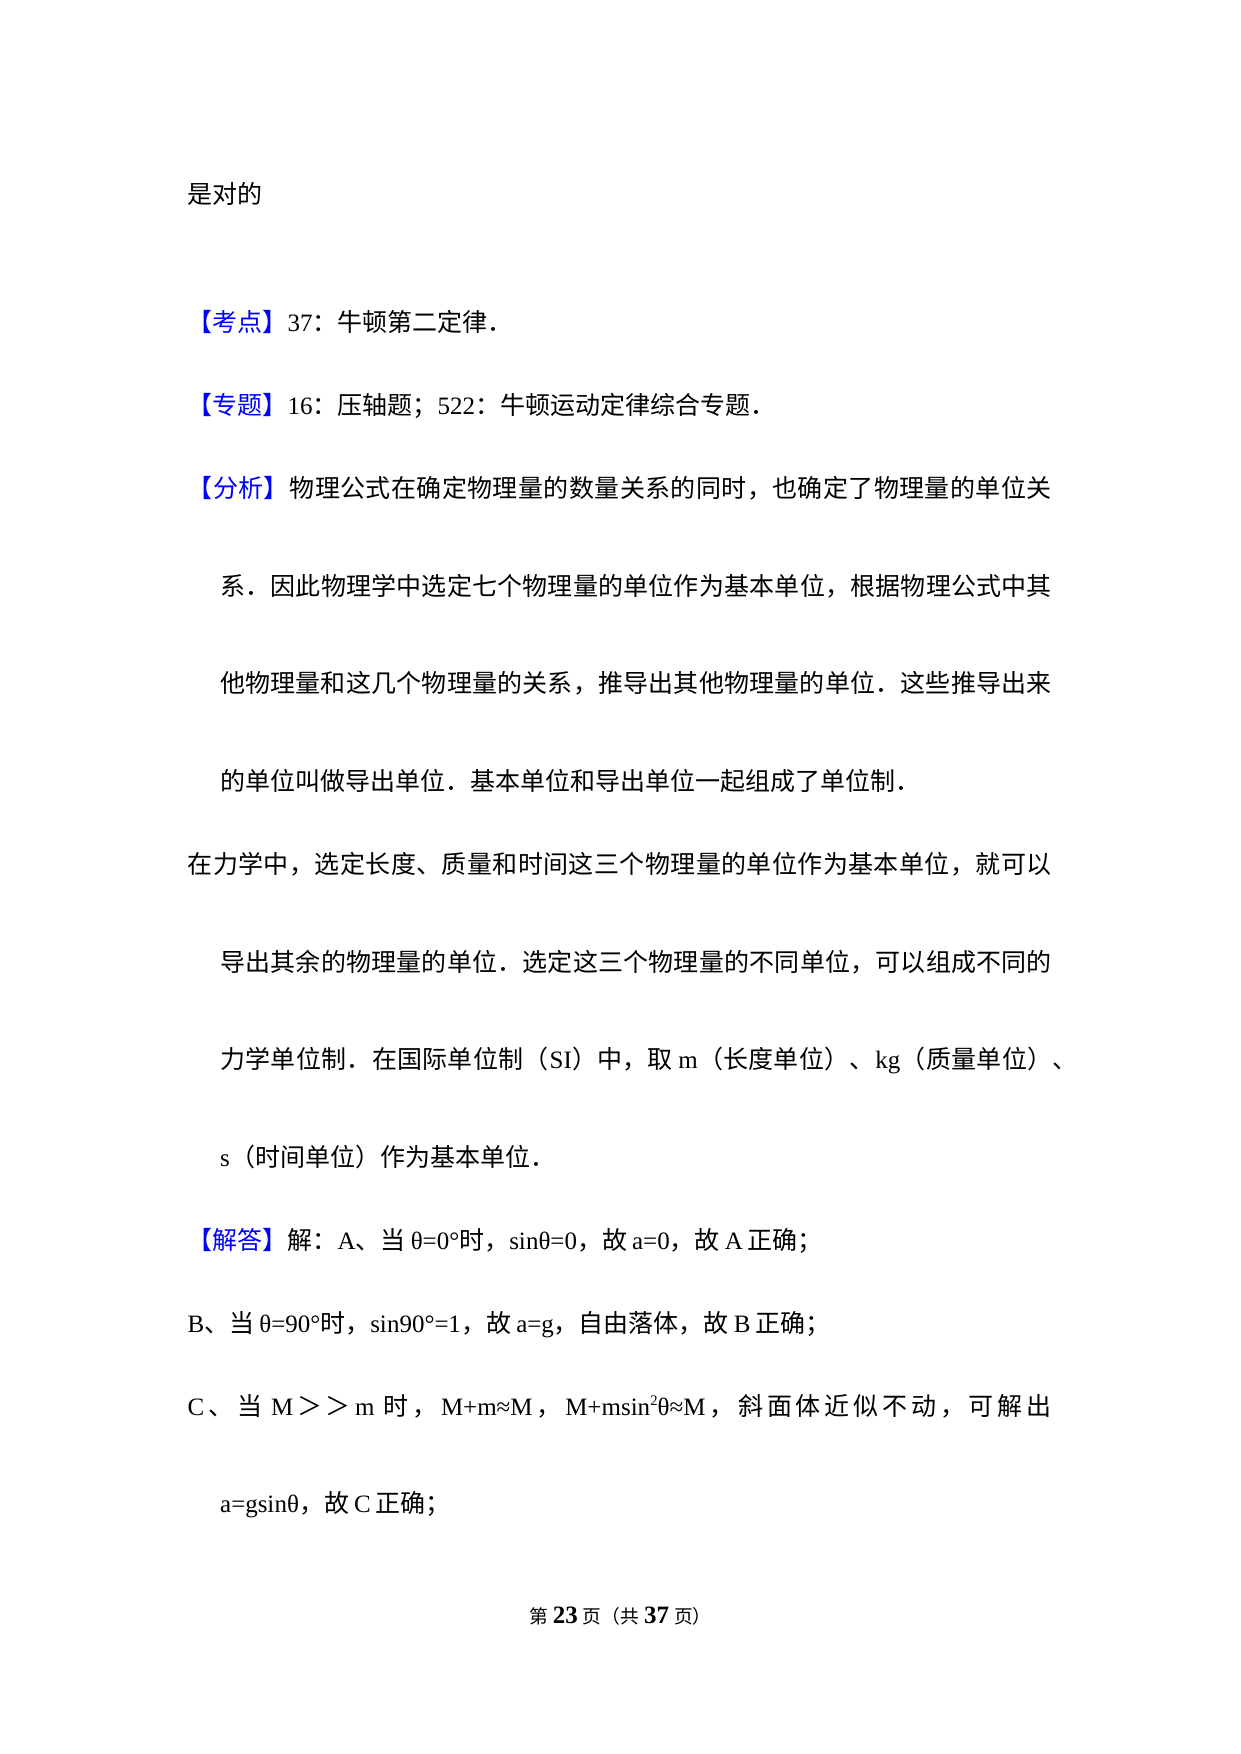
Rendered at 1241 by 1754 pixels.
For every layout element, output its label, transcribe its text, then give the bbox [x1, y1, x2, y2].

text 【考点】37：牛顿第二定律．菁优网版权所有 [187, 288, 1053, 353]
text 【解答】解：A、当θ=0°时，sinθ=0，故a=0，故A正确； [187, 1206, 1053, 1271]
text 在力学中，选定长度、质量和时间这三个物理量的单位作为基本单位，就可以导出其余的物理量的单位．选定这三个物理量的不同单位，可以组成不同的力学单位制．在国际单位制（SI）中，取m（长度单位）、kg（质量单位）、s（时间单位）作为基本单位． [187, 830, 1053, 1188]
text 【分析】物理公式在确定物理量的数量关系的同时，也确定了物理量的单位关系．因此物理学中选定七个物理量的单位作为基本单位，根据物理公式中其他物理量和这几个物理量的关系，推导出其他物理量的单位．这些推导出来的单位叫做导出单位．基本单位和导出单位一起组成了单位制． [187, 454, 1053, 812]
text D．当m＞＞M时，该解给出a=，这符合预期的结果，说明该解可能是对的 [187, 160, 1053, 225]
text 【专题】16：压轴题；522：牛顿运动定律综合专题． [187, 371, 1053, 436]
text C、当M＞＞m时，M+m≈M，M+msin2θ≈M，斜面体近似不动，可解出a=gsinθ，故C正确； [187, 1372, 1053, 1534]
text B、当θ=90°时，sin90°=1，故a=g，自由落体，故B正确； [187, 1289, 1053, 1354]
